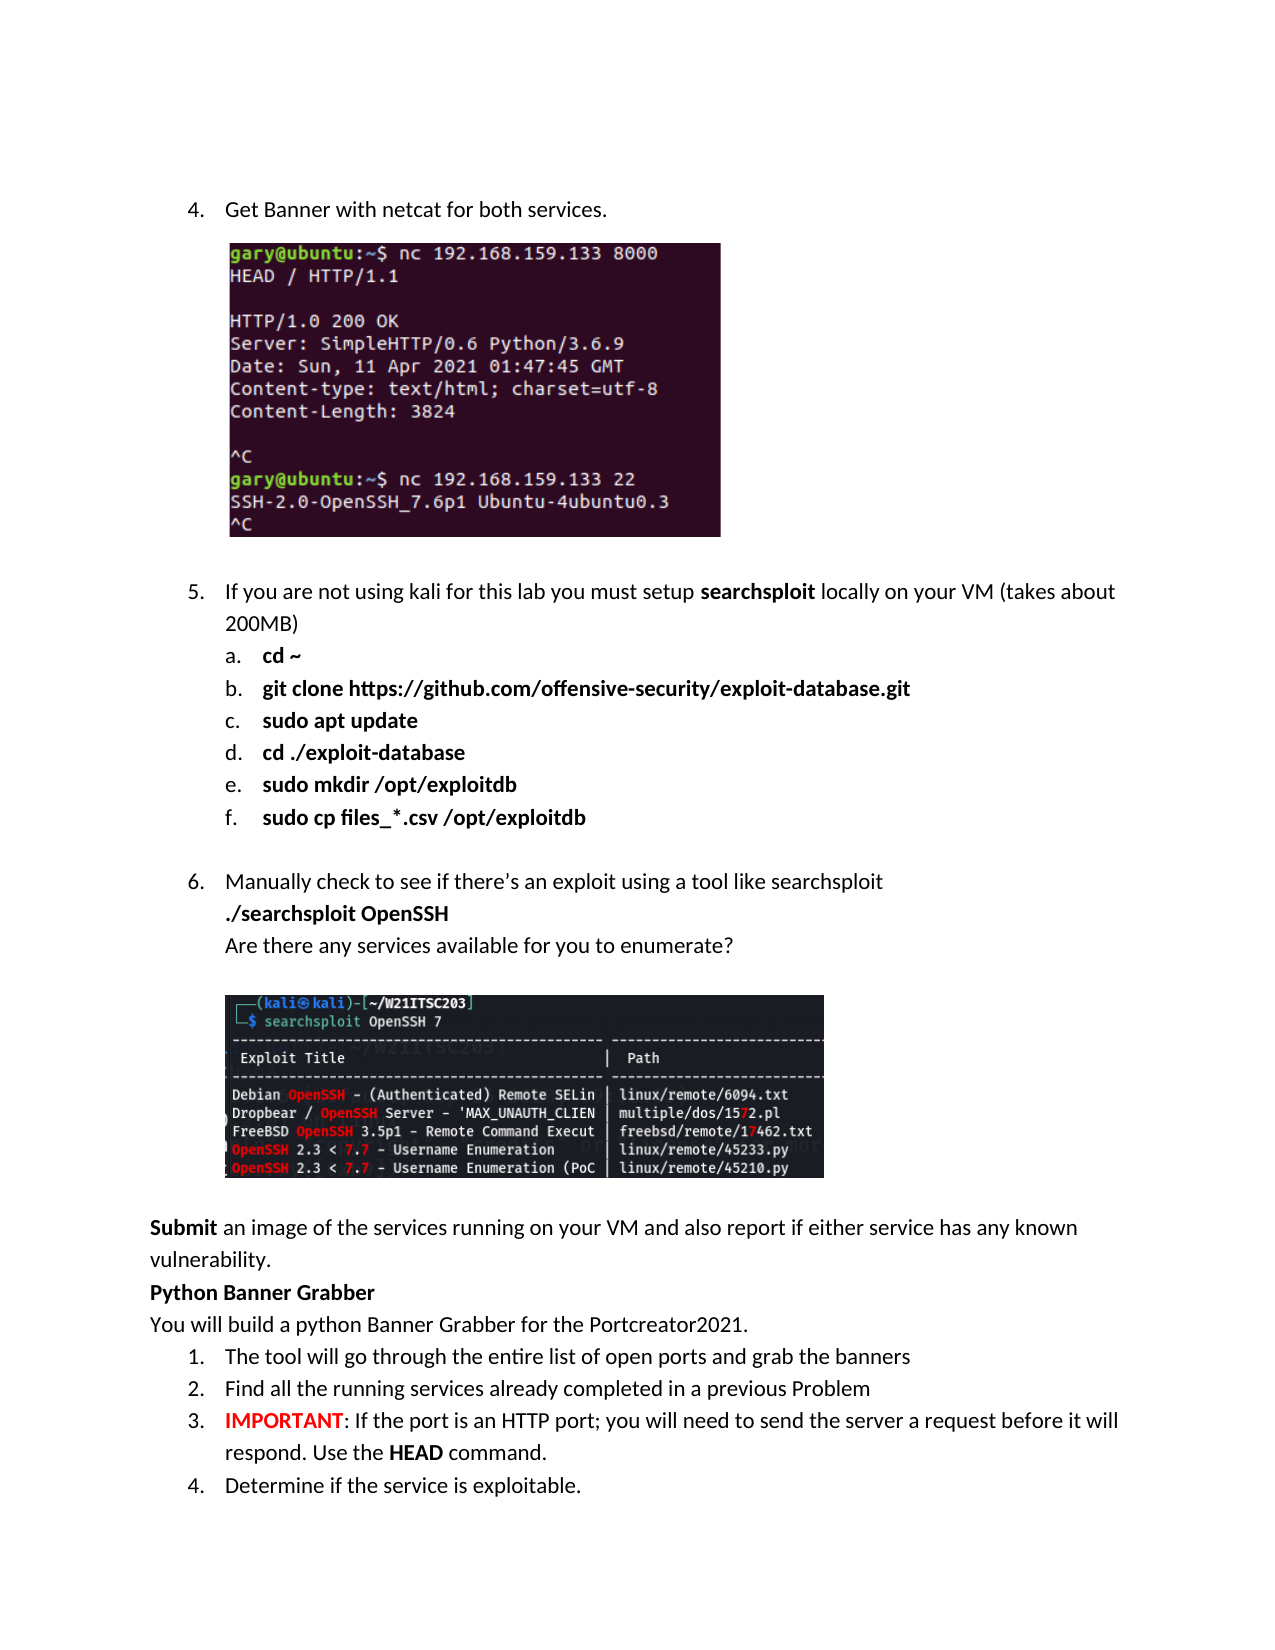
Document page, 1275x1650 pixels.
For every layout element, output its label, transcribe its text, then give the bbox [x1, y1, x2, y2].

list cd ./exploit-database [225, 738, 1125, 766]
text Are there any services available for you to enumerate? [225, 931, 1125, 959]
list Get Banner with netcat for both services. [187, 195, 1125, 223]
text ./searchsploit OpenSSH [225, 899, 1125, 927]
list cd ~ [225, 642, 1125, 670]
list Determine if the service is exploitable. [187, 1471, 1125, 1499]
list If you are not using kali for this lab you must setup searchsploit locally on your VM (takes about 200MB) [187, 577, 1125, 637]
picture [225, 995, 824, 1178]
text You will build a python Banner Grabber for the Portcreator2021. [150, 1310, 1125, 1338]
text Submit an image of the services running on your VM and also report if either service has any known vulnerability. [150, 1213, 1125, 1273]
list Find all the running services already completed in a previous Problem [187, 1374, 1125, 1402]
list sudo cp files_*.csv /opt/exploitdb [225, 803, 1125, 831]
list The tool will go through the entire list of open ports and grab the banners [187, 1342, 1125, 1370]
subtitle Python Banner Grabber [150, 1278, 1125, 1306]
list sudo apt update [225, 706, 1125, 734]
list sudo mkdir /opt/exploitdb [225, 770, 1125, 798]
list git clone https://github.com/offensive-security/exploit-database.git [225, 674, 1125, 702]
list Manually check to see if there’s an exploit using a tool like searchsploit [187, 867, 1125, 895]
picture [229, 243, 721, 537]
list IMPORTANT: If the port is an HTTP port; you will need to send the server a request before it will respond. Use the HEAD command. [187, 1406, 1125, 1467]
